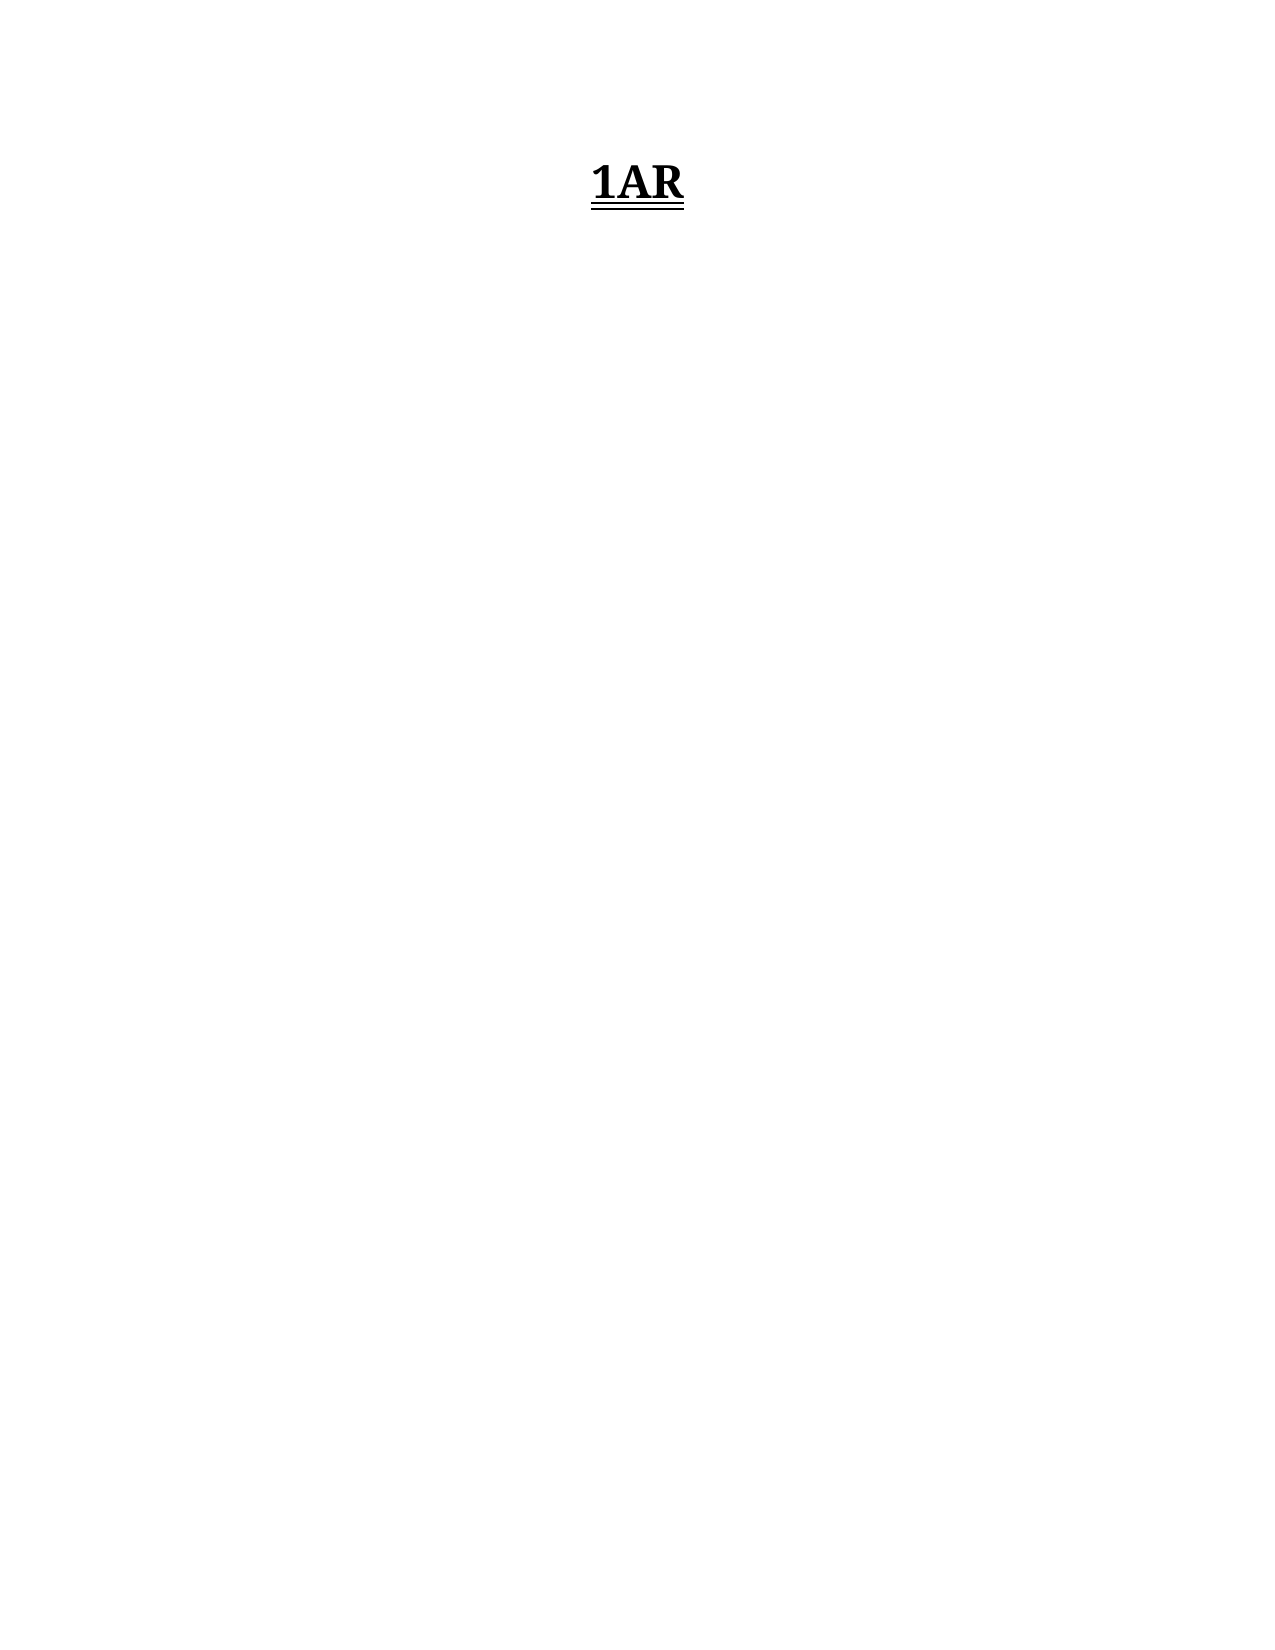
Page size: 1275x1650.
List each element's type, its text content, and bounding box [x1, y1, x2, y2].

subtitle 1ar [150, 150, 1125, 212]
